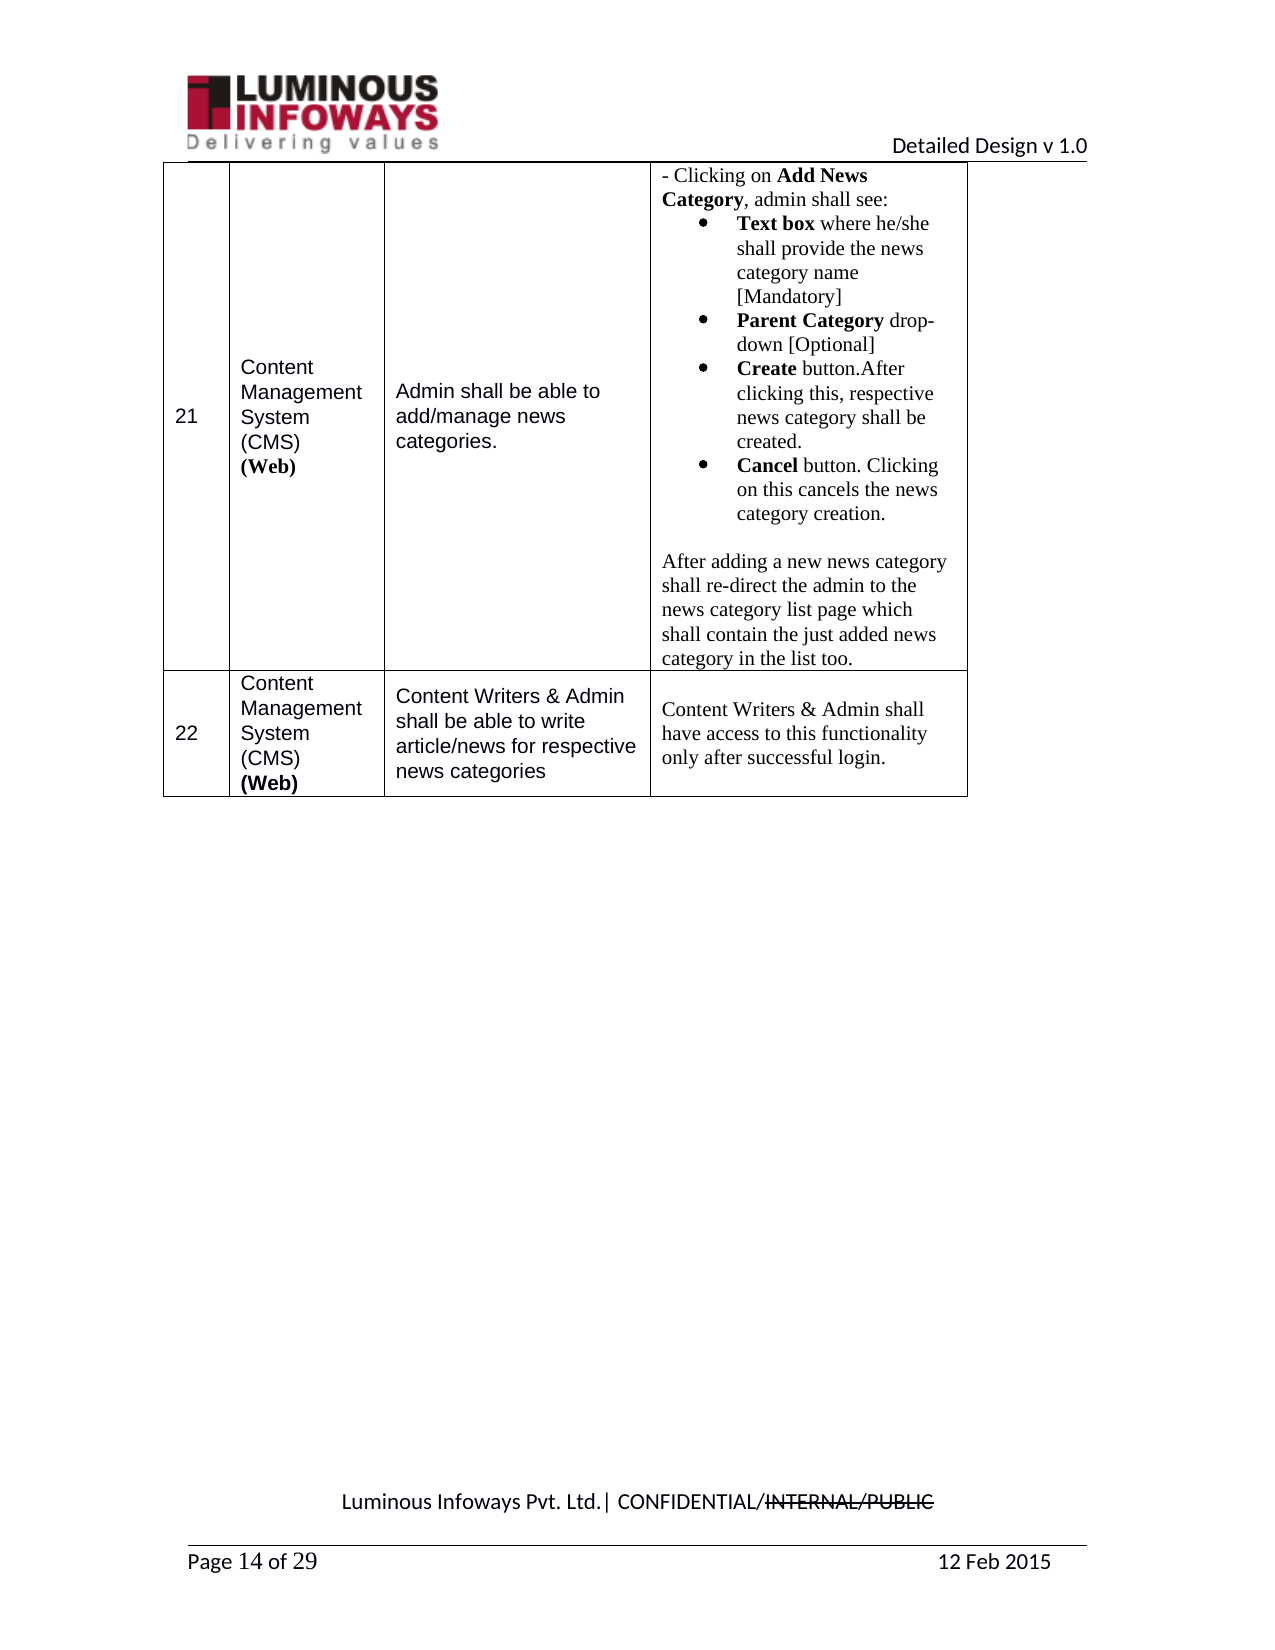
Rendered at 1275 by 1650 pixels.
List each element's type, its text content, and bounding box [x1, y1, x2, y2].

table_cell Content Management System (CMS) (Web) [230, 163, 384, 669]
table_cell Admin shall be able to add/manage news categories. [385, 163, 650, 669]
table_cell Content Management System (CMS) (Web) [230, 671, 384, 796]
table_cell 21 [164, 163, 229, 669]
picture [187, 75, 438, 154]
table_cell - Clicking on Add News Category, admin shall see: Text box where he/she shall provide the news category name [Mandatory] Parent Category drop-down [Optional] Create button.After clicking this, respective news category shall be created. Cancel button. Clicking on this cancels the news category creation. After adding a new news category shall re-direct the admin to the news category list page which shall contain the just added news category in the list too. [651, 163, 967, 669]
table_cell 22 [164, 671, 229, 796]
table_cell Content Writers & Admin shall be able to write article/news for respective news categories [385, 671, 650, 796]
table_cell Content Writers & Admin shall have access to this functionality only after successful login. [651, 671, 967, 796]
